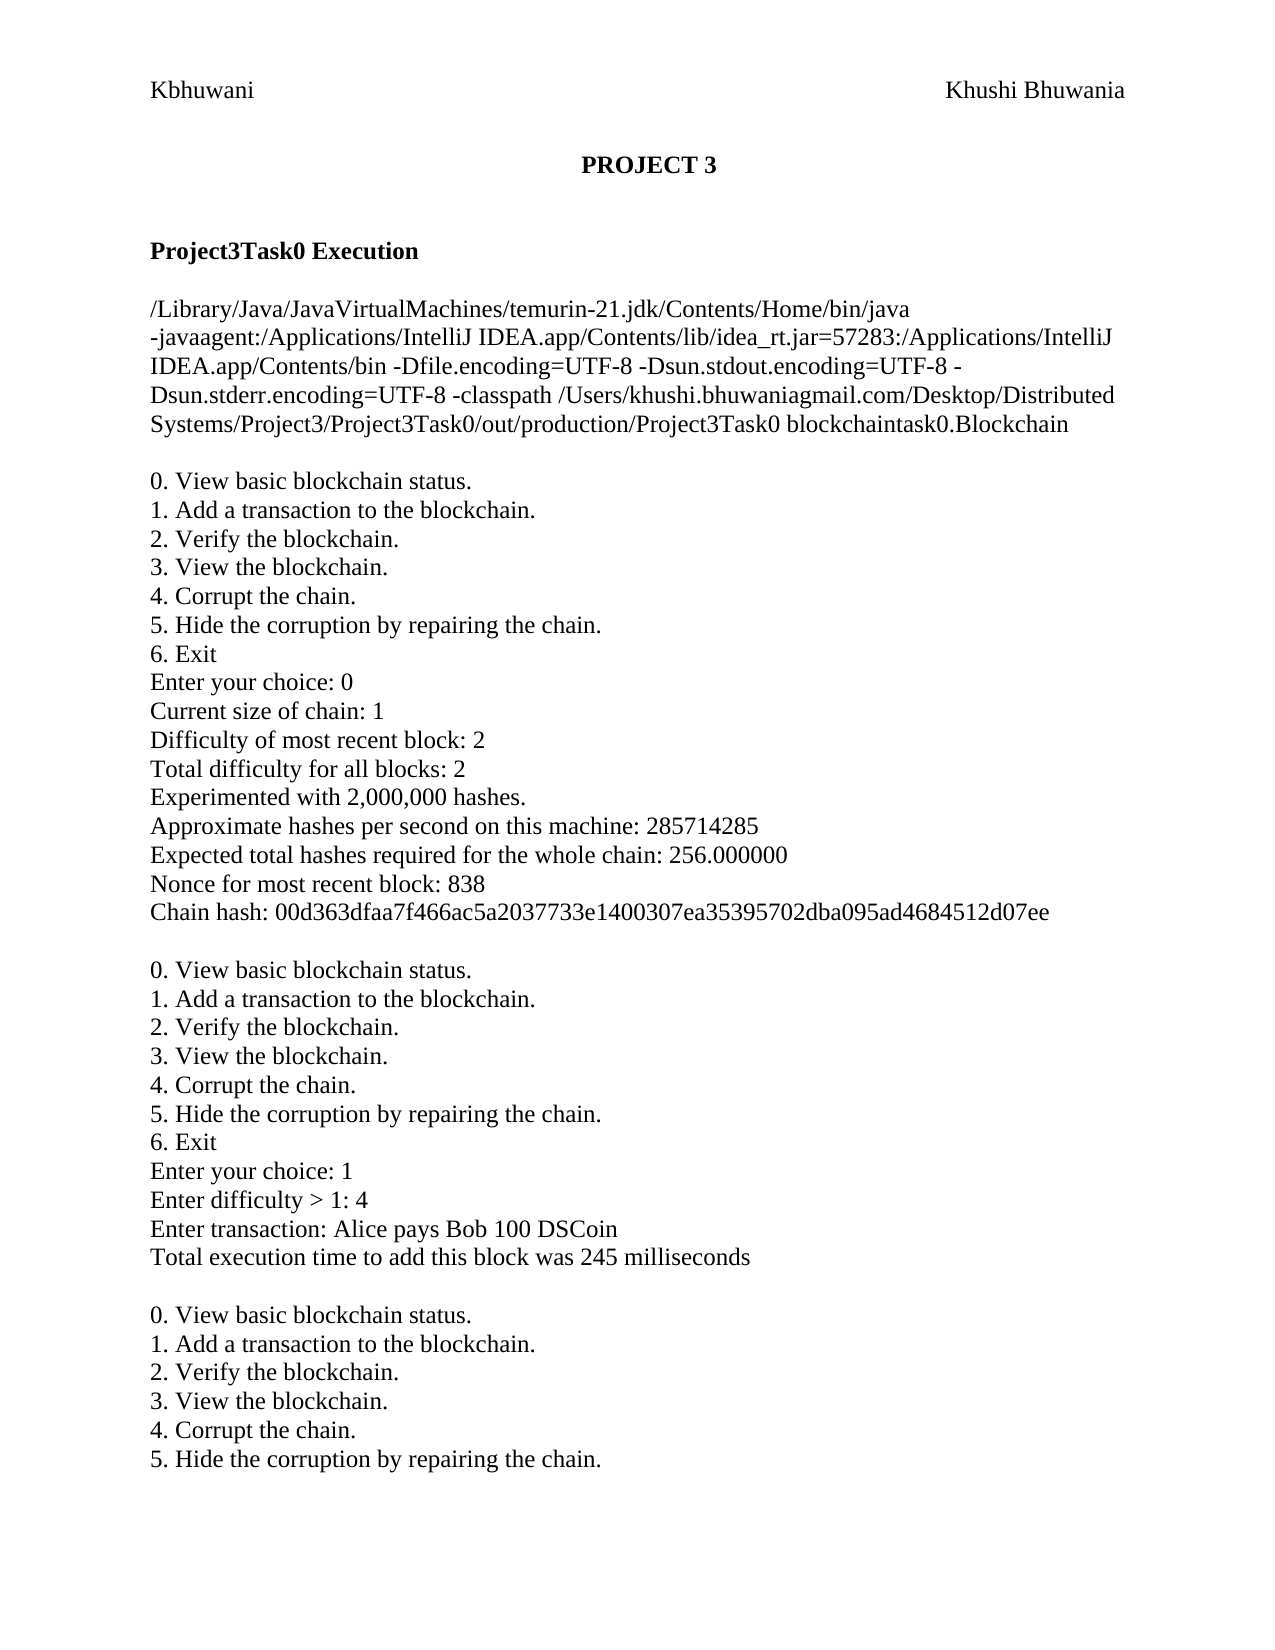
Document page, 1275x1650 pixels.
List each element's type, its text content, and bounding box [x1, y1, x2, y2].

text Approximate hashes per second on this machine: 285714285 [150, 811, 1125, 840]
text 1. Add a transaction to the blockchain. [150, 984, 1125, 1012]
text Current size of chain: 1 [150, 696, 1125, 725]
text Project3Task0 Execution [150, 236, 1125, 265]
text Enter your choice: 0 [150, 667, 1125, 696]
text Enter difficulty > 1: 4 [150, 1185, 1125, 1214]
text 2. Verify the blockchain. [150, 524, 1125, 552]
text 4. Corrupt the chain. [150, 581, 1125, 610]
text /Library/Java/JavaVirtualMachines/temurin-21.jdk/Contents/Home/bin/java -javaagent:/Applications/IntelliJ IDEA.app/Contents/lib/idea_rt.jar=57283:/Applications/IntelliJ IDEA.app/Contents/bin -Dfile.encoding=UTF-8 -Dsun.stdout.encoding=UTF-8 -Dsun.stderr.encoding=UTF-8 -classpath /Users/khushi.bhuwaniagmail.com/Desktop/Distributed Systems/Project3/Project3Task0/out/production/Project3Task0 blockchaintask0.Blockchain [150, 294, 1125, 437]
text Experimented with 2,000,000 hashes. [150, 782, 1125, 811]
text 2. Verify the blockchain. [150, 1012, 1125, 1041]
text 0. View basic blockchain status. [150, 955, 1125, 984]
text 5. Hide the corruption by repairing the chain. [150, 1444, 1125, 1472]
text 5. Hide the corruption by repairing the chain. [150, 610, 1125, 639]
text Difficulty of most recent block: 2 [150, 725, 1125, 754]
text 3. View the blockchain. [150, 1386, 1125, 1415]
text 3. View the blockchain. [150, 1041, 1125, 1070]
text Total execution time to add this block was 245 milliseconds [150, 1242, 1125, 1271]
text Nonce for most recent block: 838 [150, 869, 1125, 897]
text 1. Add a transaction to the blockchain. [150, 495, 1125, 524]
text 6. Exit [150, 639, 1125, 667]
text Enter your choice: 1 [150, 1156, 1125, 1185]
text 5. Hide the corruption by repairing the chain. [150, 1099, 1125, 1127]
text Expected total hashes required for the whole chain: 256.000000 [150, 840, 1125, 869]
text 6. Exit [150, 1127, 1125, 1156]
text 3. View the blockchain. [150, 552, 1125, 581]
text 1. Add a transaction to the blockchain. [150, 1329, 1125, 1357]
text PROJECT 3 [150, 150, 1125, 179]
text 0. View basic blockchain status. [150, 466, 1125, 495]
text Enter transaction: Alice pays Bob 100 DSCoin [150, 1214, 1125, 1242]
text 0. View basic blockchain status. [150, 1300, 1125, 1329]
text Chain hash: 00d363dfaa7f466ac5a2037733e1400307ea35395702dba095ad4684512d07ee [150, 897, 1125, 926]
text Total difficulty for all blocks: 2 [150, 754, 1125, 782]
text 4. Corrupt the chain. [150, 1070, 1125, 1099]
text 2. Verify the blockchain. [150, 1357, 1125, 1386]
text 4. Corrupt the chain. [150, 1415, 1125, 1444]
